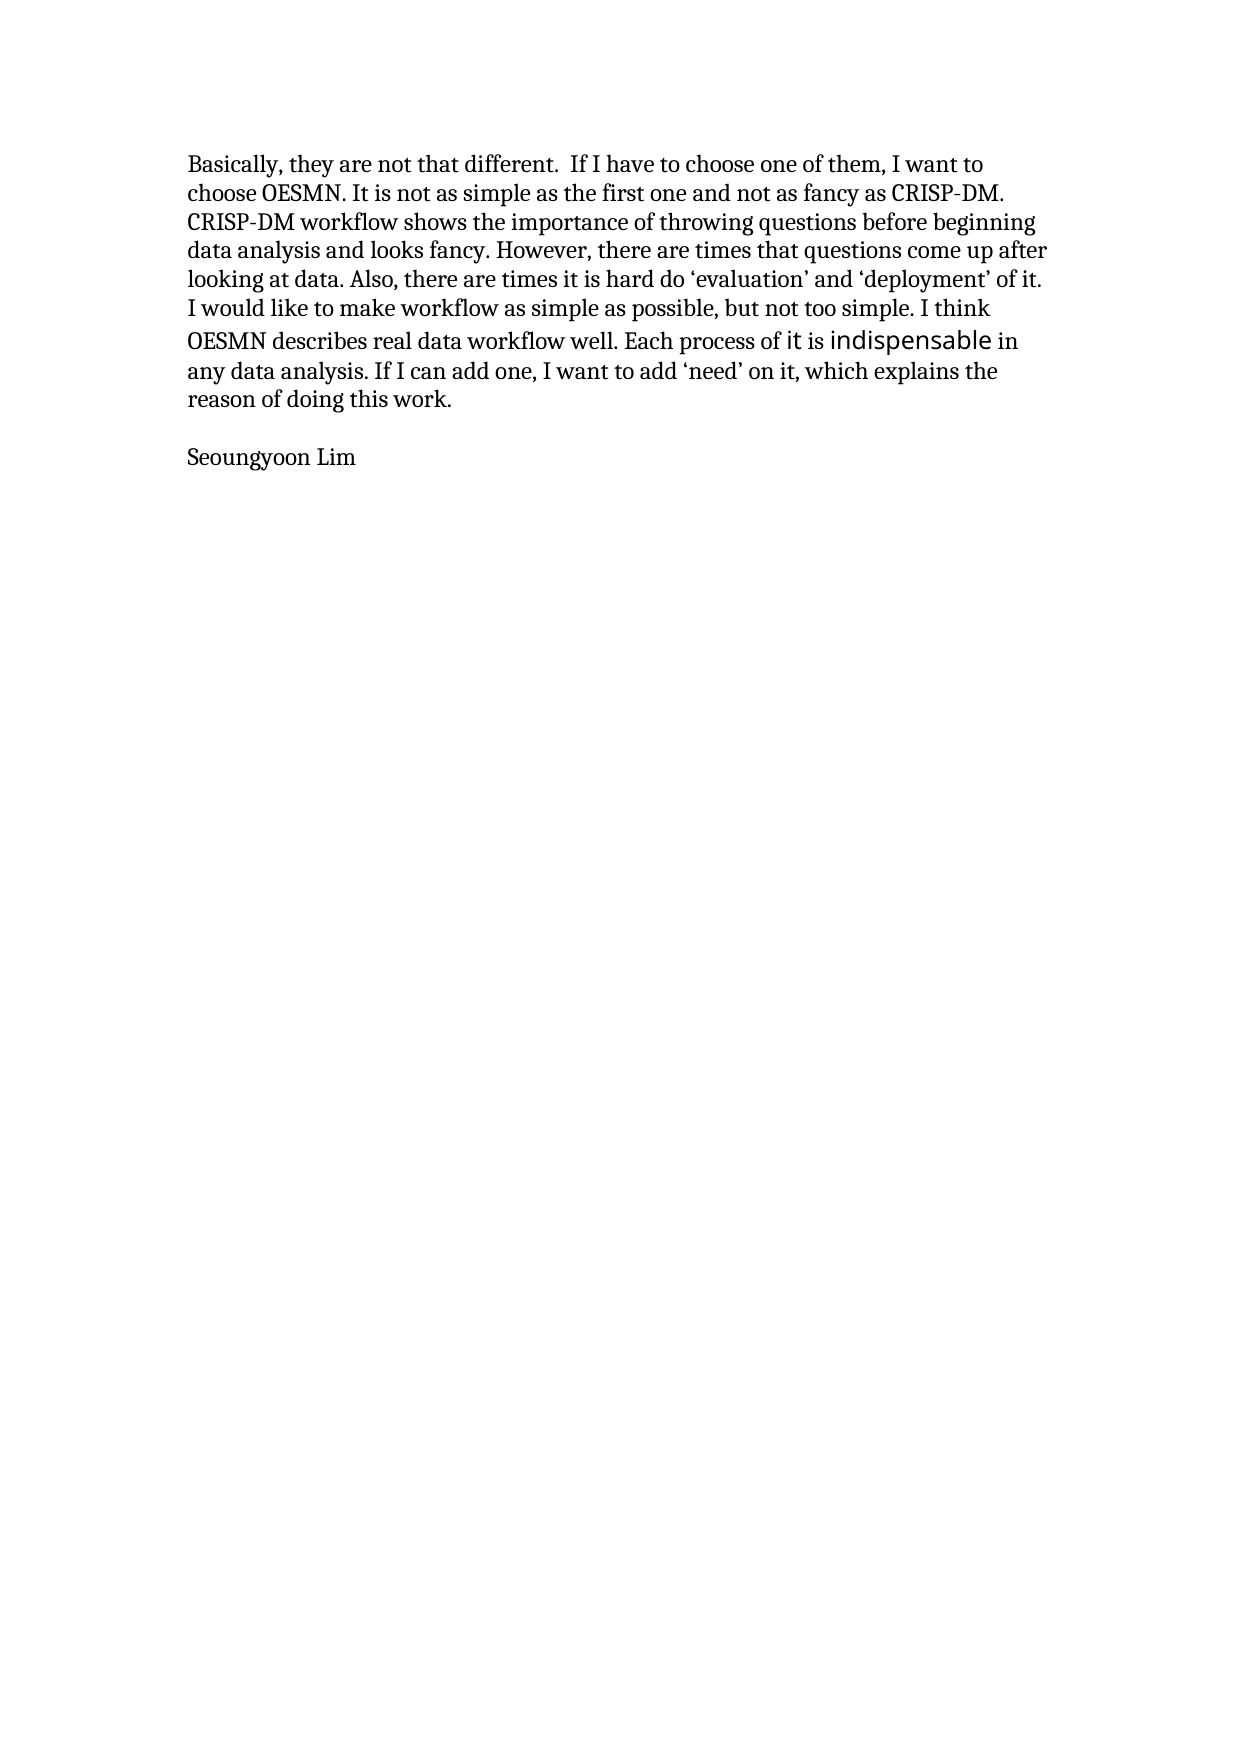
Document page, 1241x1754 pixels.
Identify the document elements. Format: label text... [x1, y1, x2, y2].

text Basically, they are not that different. If I have to choose one of them, I want to choose OESMN. It is not as simple as the first one and not as fancy as CRISP-DM. CRISP-DM workflow shows the importance of throwing questions before beginning data analysis and looks fancy. However, there are times that questions come up after looking at data. Also, there are times it is hard do ‘evaluation’ and ‘deployment’ of it. I would like to make workflow as simple as possible, but not too simple. I think OESMN describes real data workflow well. Each process of it is indispensable in any data analysis. If I can add one, I want to add ‘need’ on it, which explains the reason of doing this work. [187, 150, 1053, 414]
text Seoungyoon Lim [187, 443, 1053, 472]
